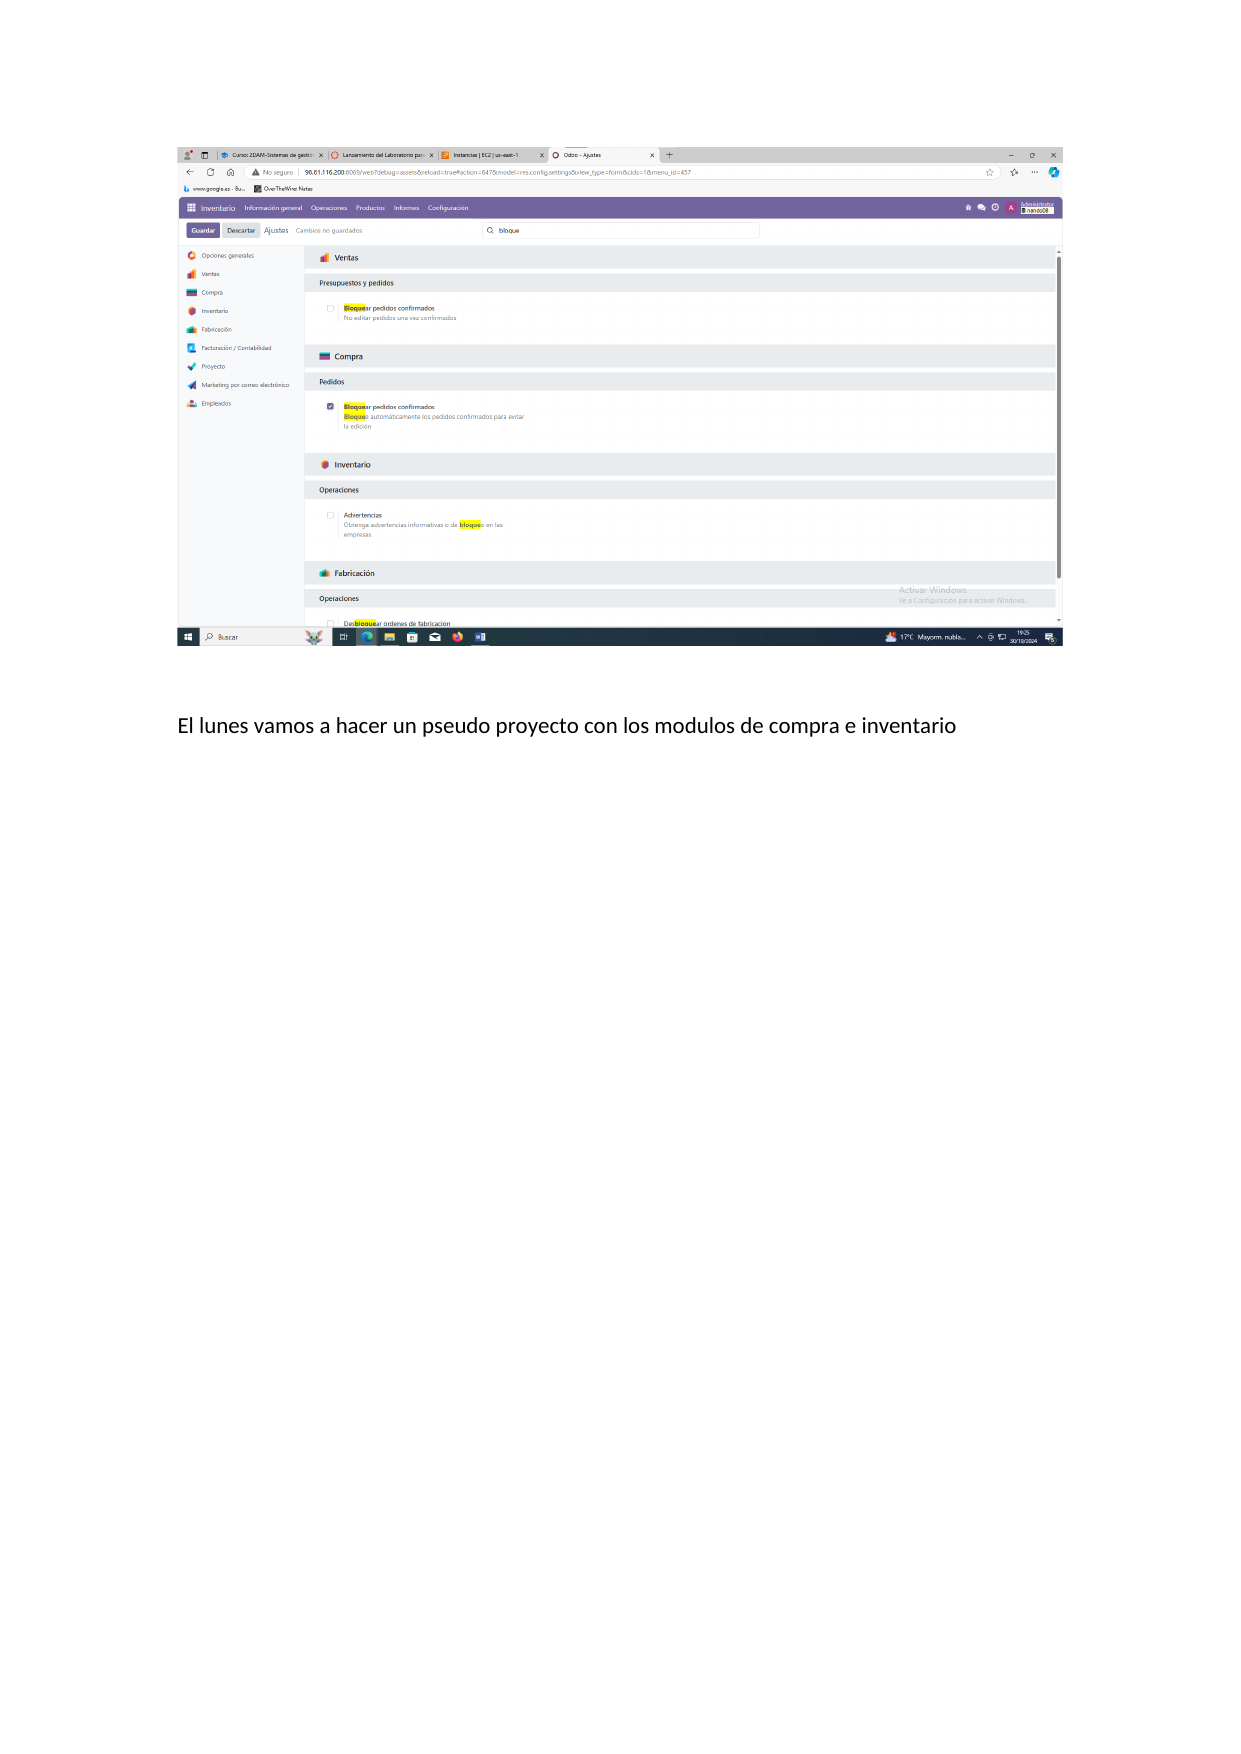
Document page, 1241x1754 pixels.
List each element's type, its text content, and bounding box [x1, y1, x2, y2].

picture [177, 147, 1063, 646]
text El lunes vamos a hacer un pseudo proyecto con los modulos de compra e inventario [177, 712, 1063, 739]
